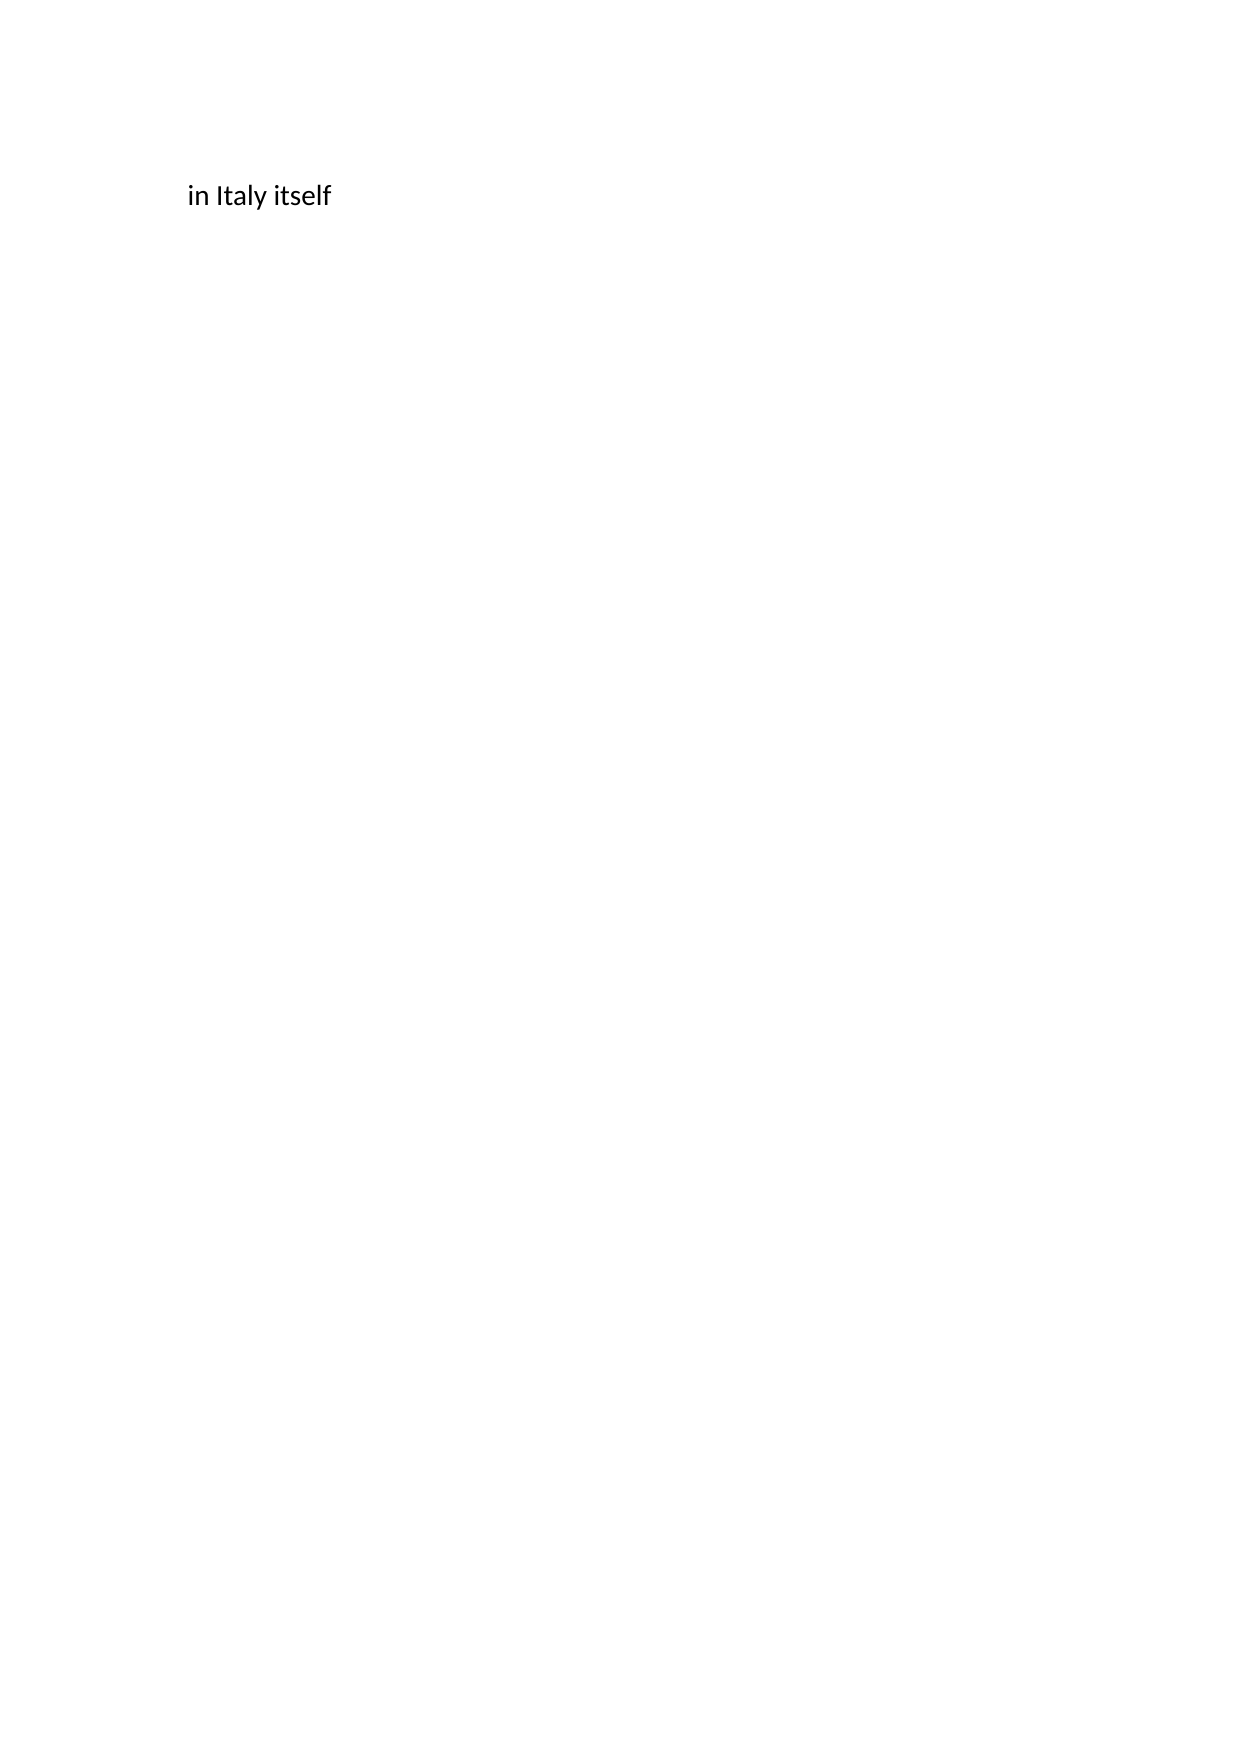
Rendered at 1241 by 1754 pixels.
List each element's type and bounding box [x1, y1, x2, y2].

list [187, 162, 1053, 227]
